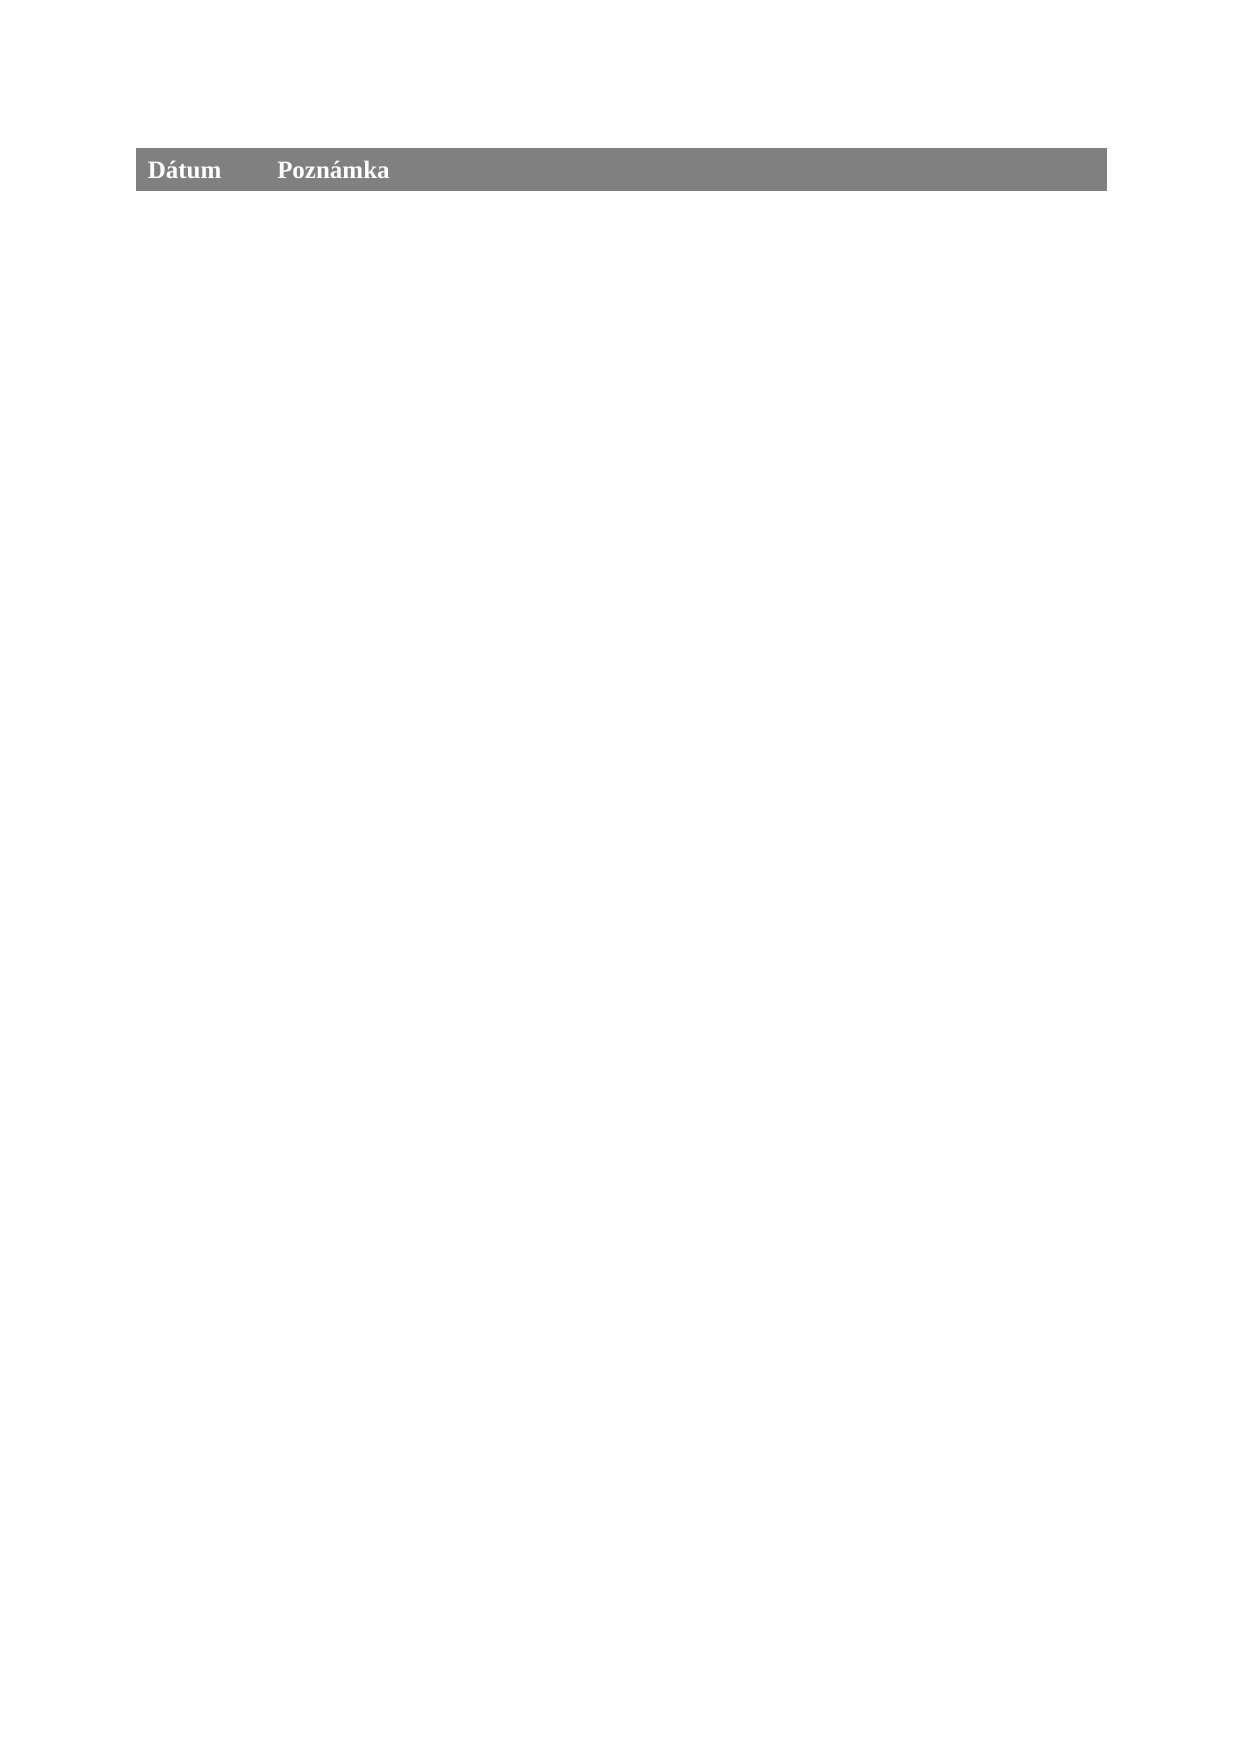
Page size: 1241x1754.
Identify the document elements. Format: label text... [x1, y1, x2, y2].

table_header Poznámka [267, 148, 1107, 191]
table_header Dátum [136, 148, 266, 191]
